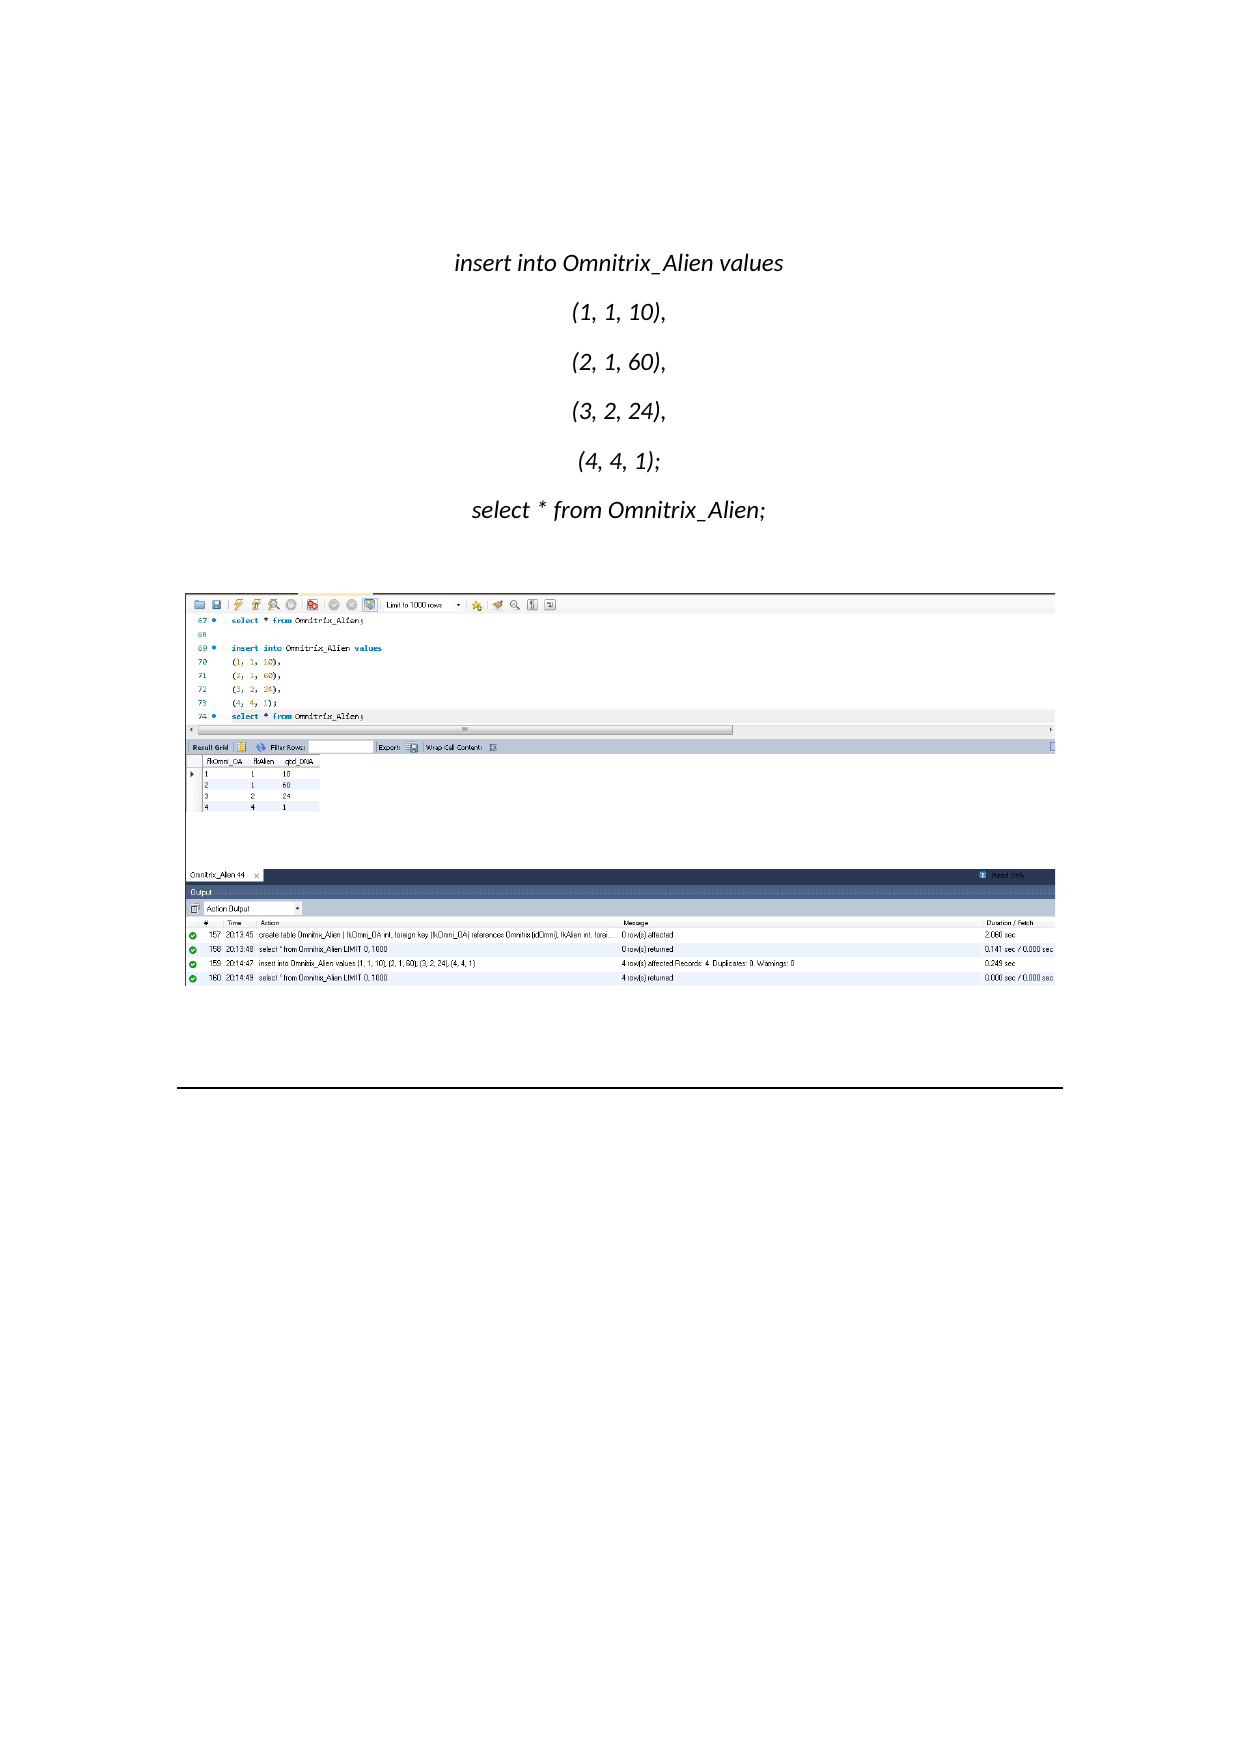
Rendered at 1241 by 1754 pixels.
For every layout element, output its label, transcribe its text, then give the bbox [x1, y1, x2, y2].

text (3, 2, 24), [177, 396, 1063, 426]
text (4, 4, 1); [177, 445, 1063, 476]
text select * from Omnitrix_Alien; [177, 495, 1063, 525]
picture [185, 593, 1056, 986]
text (1, 1, 10), [177, 296, 1063, 327]
text insert into Omnitrix_Alien values [177, 247, 1063, 277]
text (2, 1, 60), [177, 346, 1063, 376]
